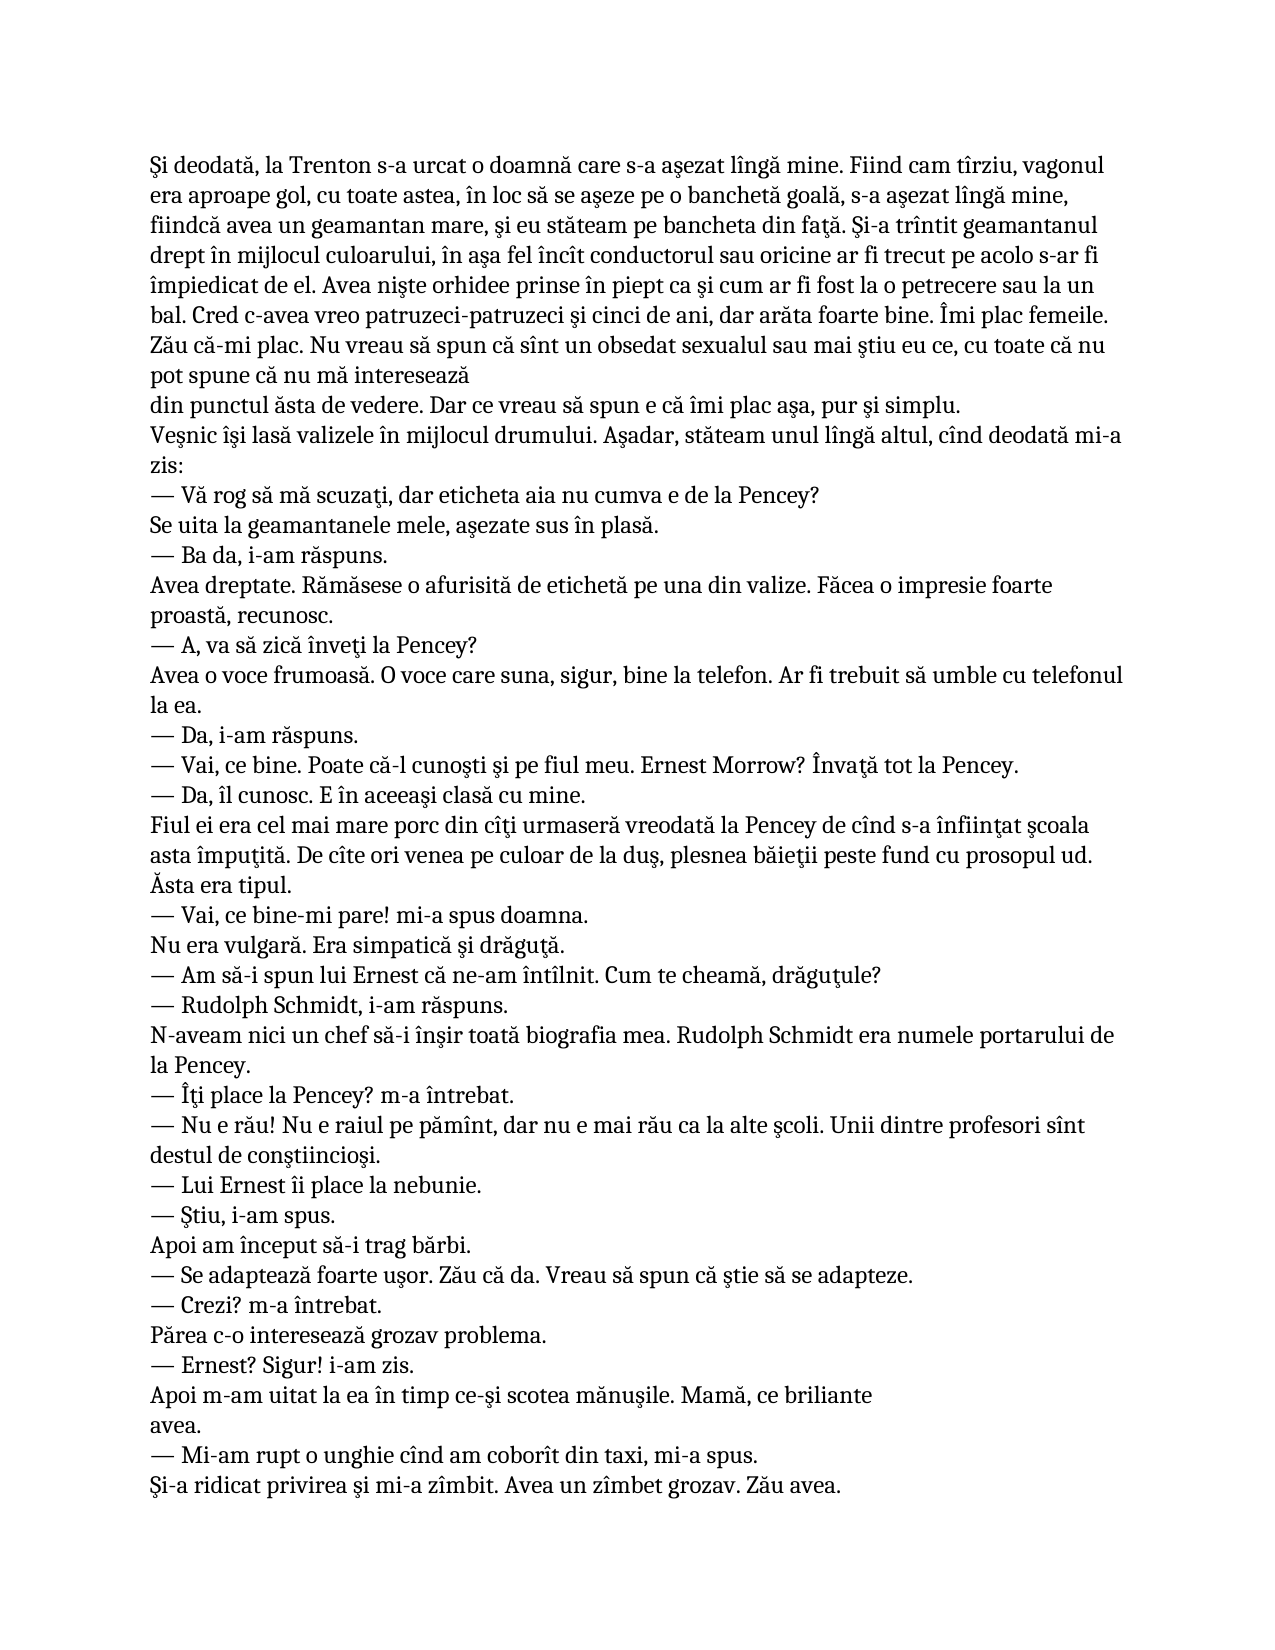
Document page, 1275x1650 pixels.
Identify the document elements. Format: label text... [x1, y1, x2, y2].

text Fiul ei era cel mai mare porc din cîţi urmaseră vreodată la Pencey de cînd s-a înfiinţat şcoala asta împuţită. De cîte ori venea pe culoar de la duş, plesnea băieţii peste fund cu prosopul ud. Ăsta era tipul. [150, 810, 1125, 900]
text Părea c-o interesează grozav problema. [150, 1320, 1125, 1350]
text avea. [150, 1410, 1125, 1440]
text Şi-a ridicat privirea şi mi-a zîmbit. Avea un zîmbet grozav. Zău avea. [150, 1470, 1125, 1500]
text Avea dreptate. Rămăsese o afurisită de etichetă pe una din valize. Făcea o impresie foarte proastă, recunosc. [150, 570, 1125, 630]
text ― Am să-i spun lui Ernest că ne-am întîlnit. Cum te cheamă, drăguţule? [150, 960, 1125, 990]
text ― Ba da, i-am răspuns. [150, 540, 1125, 570]
text ― Vai, ce bine-mi pare! mi-a spus doamna. [150, 900, 1125, 930]
text ― Da, îl cunosc. E în aceeaşi clasă cu mine. [150, 780, 1125, 810]
text Avea o voce frumoasă. O voce care suna, sigur, bine la telefon. Ar fi trebuit să umble cu telefonul la ea. [150, 660, 1125, 720]
text Apoi m-am uitat la ea în timp ce-şi scotea mănuşile. Mamă, ce briliante [150, 1380, 1125, 1410]
text Şi deodată, la Trenton s-a urcat o doamnă care s-a aşezat lîngă mine. Fiind cam tîrziu, vagonul era aproape gol, cu toate astea, în loc să se aşeze pe o banchetă goală, s-a aşezat lîngă mine, fiindcă avea un geamantan mare, şi eu stăteam pe bancheta din faţă. Şi-a trîntit geamantanul drept în mijlocul culoarului, în aşa fel încît conductorul sau oricine ar fi trecut pe acolo s-ar fi împiedicat de el. Avea nişte orhidee prinse în piept ca şi cum ar fi fost la o petrecere sau la un bal. Cred c-avea vreo patruzeci-patruzeci şi cinci de ani, dar arăta foarte bine. Îmi plac femeile. Zău că-mi plac. Nu vreau să spun că sînt un obsedat sexualul sau mai ştiu eu ce, cu toate că nu pot spune că nu mă interesează [150, 150, 1125, 390]
text ― Lui Ernest îi place la nebunie. [150, 1170, 1125, 1200]
text ― Ernest? Sigur! i-am zis. [150, 1350, 1125, 1380]
text ― Da, i-am răspuns. [150, 720, 1125, 750]
text ― Vă rog să mă scuzaţi, dar eticheta aia nu cumva e de la Pencey? [150, 480, 1125, 510]
text ― Se adaptează foarte uşor. Zău că da. Vreau să spun că ştie să se adapteze. [150, 1260, 1125, 1290]
text Se uita la geamantanele mele, aşezate sus în plasă. [150, 510, 1125, 540]
text din punctul ăsta de vedere. Dar ce vreau să spun e că îmi plac aşa, pur şi simplu. [150, 390, 1125, 420]
text ― Ştiu, i-am spus. [150, 1200, 1125, 1230]
text Apoi am început să-i trag bărbi. [150, 1230, 1125, 1260]
text ― Vai, ce bine. Poate că-l cunoşti şi pe fiul meu. Ernest Morrow? Învaţă tot la Pencey. [150, 750, 1125, 780]
text N-aveam nici un chef să-i înşir toată biografia mea. Rudolph Schmidt era numele portarului de la Pencey. [150, 1020, 1125, 1080]
text ― Mi-am rupt o unghie cînd am coborît din taxi, mi-a spus. [150, 1440, 1125, 1470]
text ― A, va să zică înveţi la Pencey? [150, 630, 1125, 660]
text ― Rudolph Schmidt, i-am răspuns. [150, 990, 1125, 1020]
text ― Crezi? m-a întrebat. [150, 1290, 1125, 1320]
text ― Nu e rău! Nu e raiul pe pămînt, dar nu e mai rău ca la alte şcoli. Unii dintre profesori sînt destul de conştiincioşi. [150, 1110, 1125, 1170]
text Veşnic îşi lasă valizele în mijlocul drumului. Aşadar, stăteam unul lîngă altul, cînd deodată mi-a zis: [150, 420, 1125, 480]
text ― Îţi place la Pencey? m-a întrebat. [150, 1080, 1125, 1110]
text Nu era vulgară. Era simpatică şi drăguţă. [150, 930, 1125, 960]
